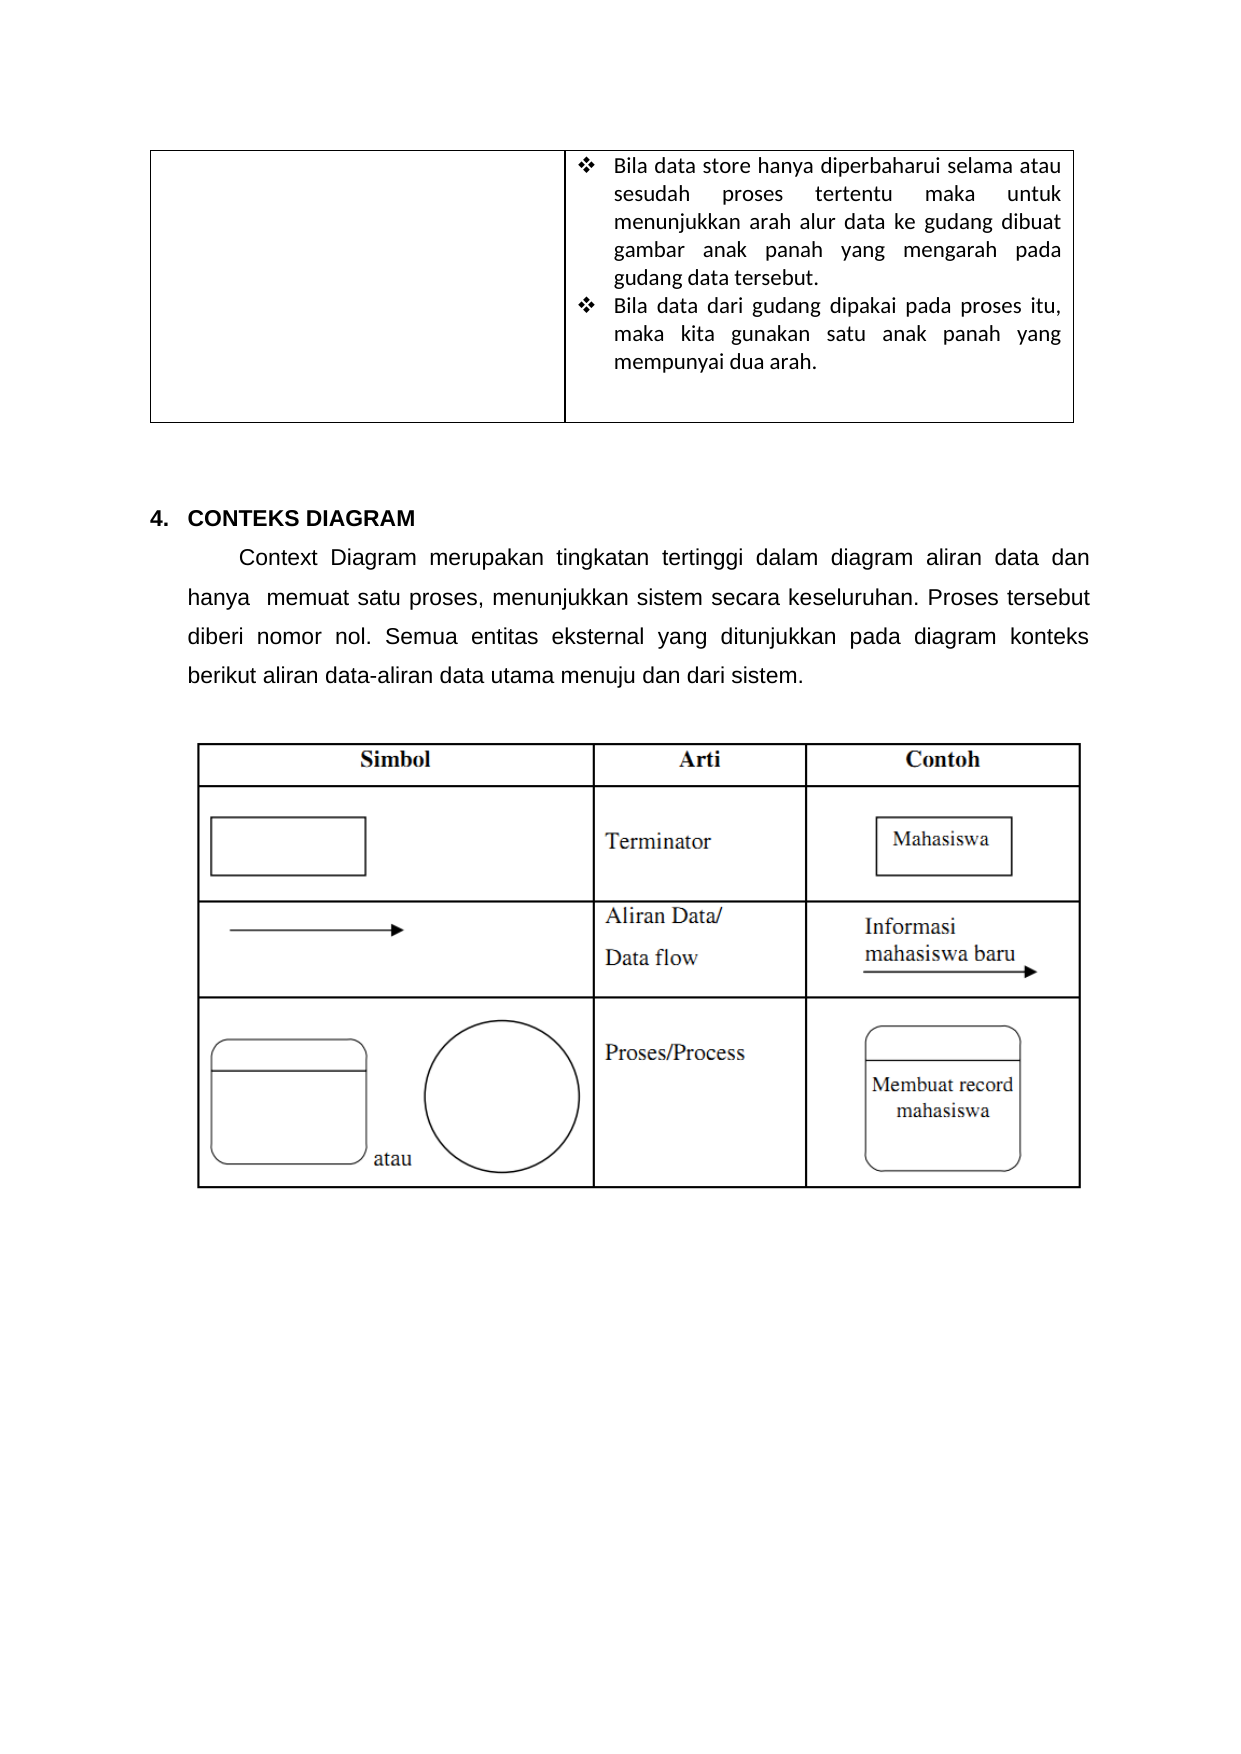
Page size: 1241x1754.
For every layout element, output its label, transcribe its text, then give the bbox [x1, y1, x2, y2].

list CONTEKS DIAGRAM [150, 504, 1090, 531]
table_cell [151, 151, 564, 422]
list Context Diagram merupakan tingkatan tertinggi dalam diagram aliran data dan hanya memuat satu proses, menunjukkan sistem secara keseluruhan. Proses tersebut diberi nomor nol. Semua entitas eksternal yang ditunjukkan pada diagram konteks berikut aliran data-aliran data utama menuju dan dari sistem. [187, 544, 1090, 689]
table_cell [566, 151, 1073, 422]
